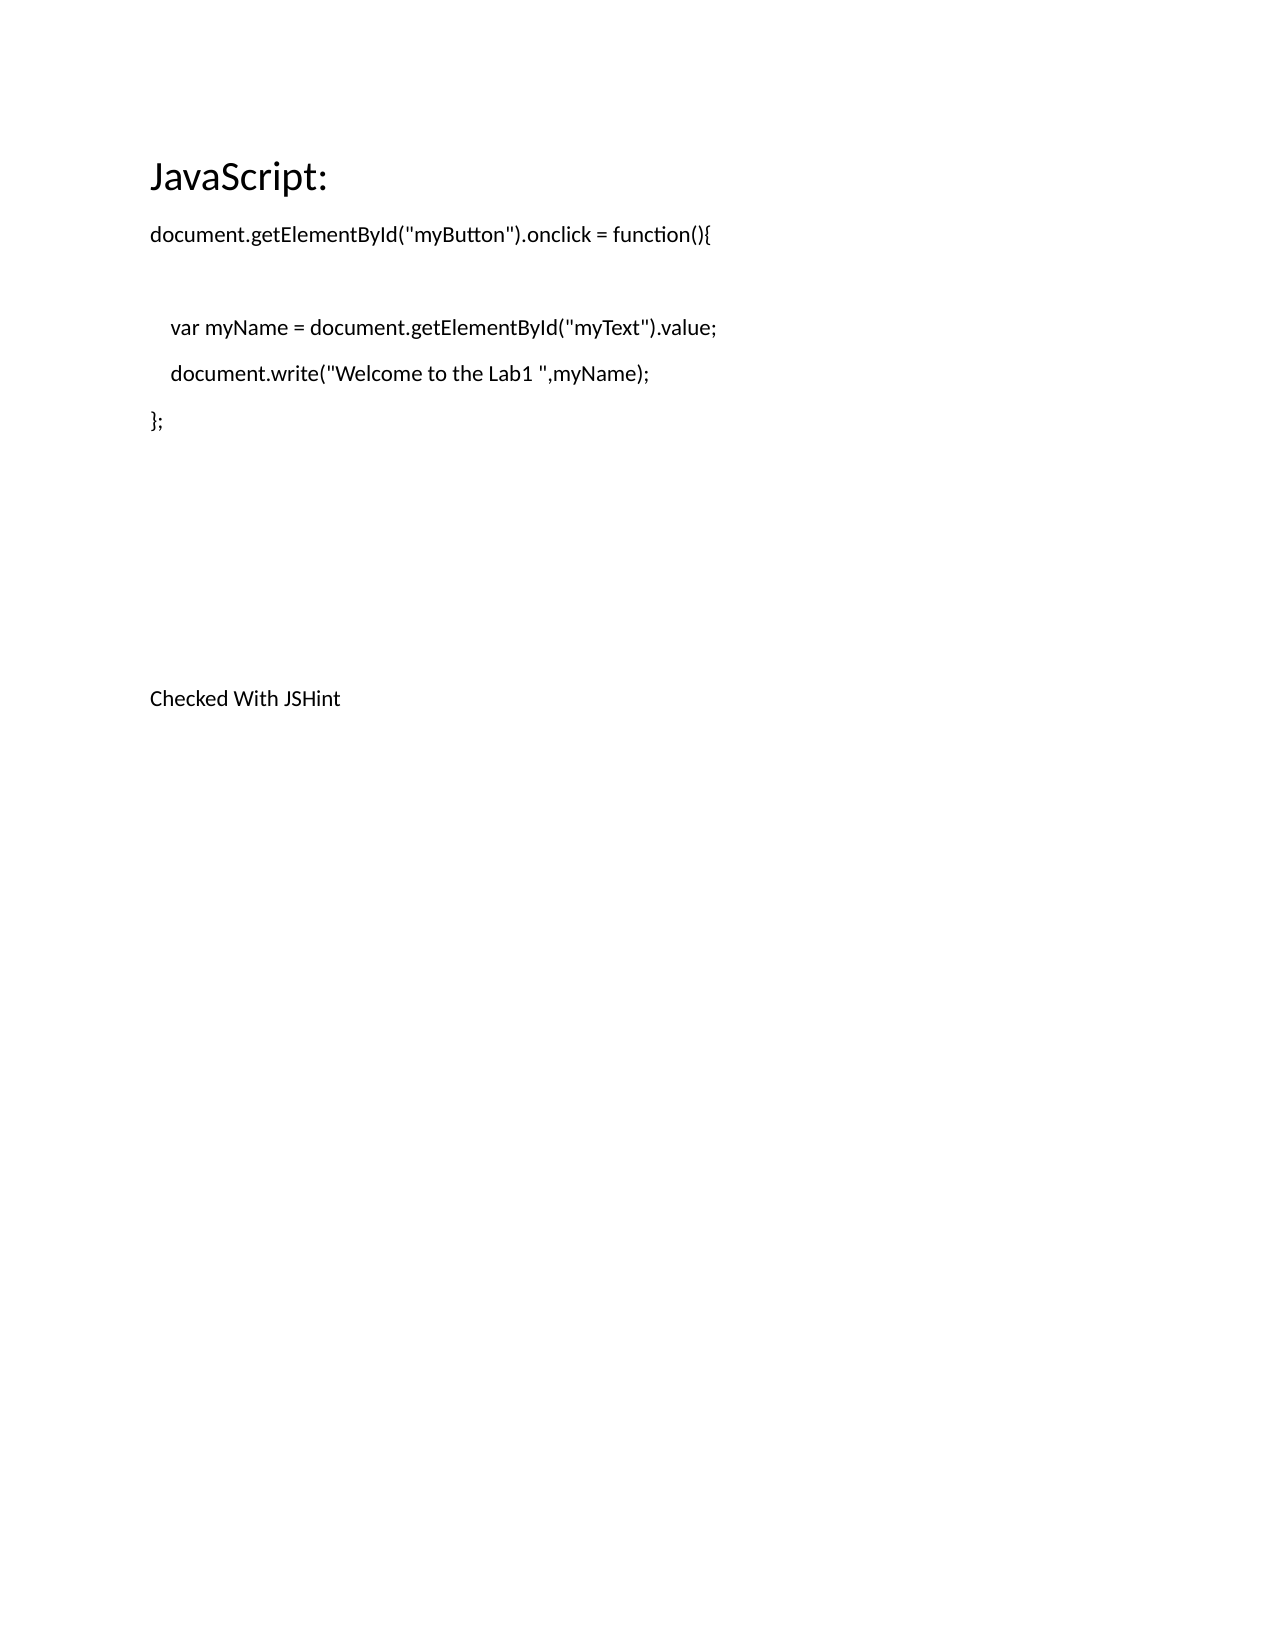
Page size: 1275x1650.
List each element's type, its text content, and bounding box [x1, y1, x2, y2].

text document.getElementById("myButton").onclick = function(){ [150, 221, 1125, 248]
text var myName = document.getElementById("myText").value; [150, 313, 1125, 341]
text document.write("Welcome to the Lab1 ",myName); [150, 359, 1125, 388]
text }; [150, 406, 1125, 434]
text Checked With JSHint [150, 684, 1125, 712]
text JavaScript: [150, 150, 1125, 201]
